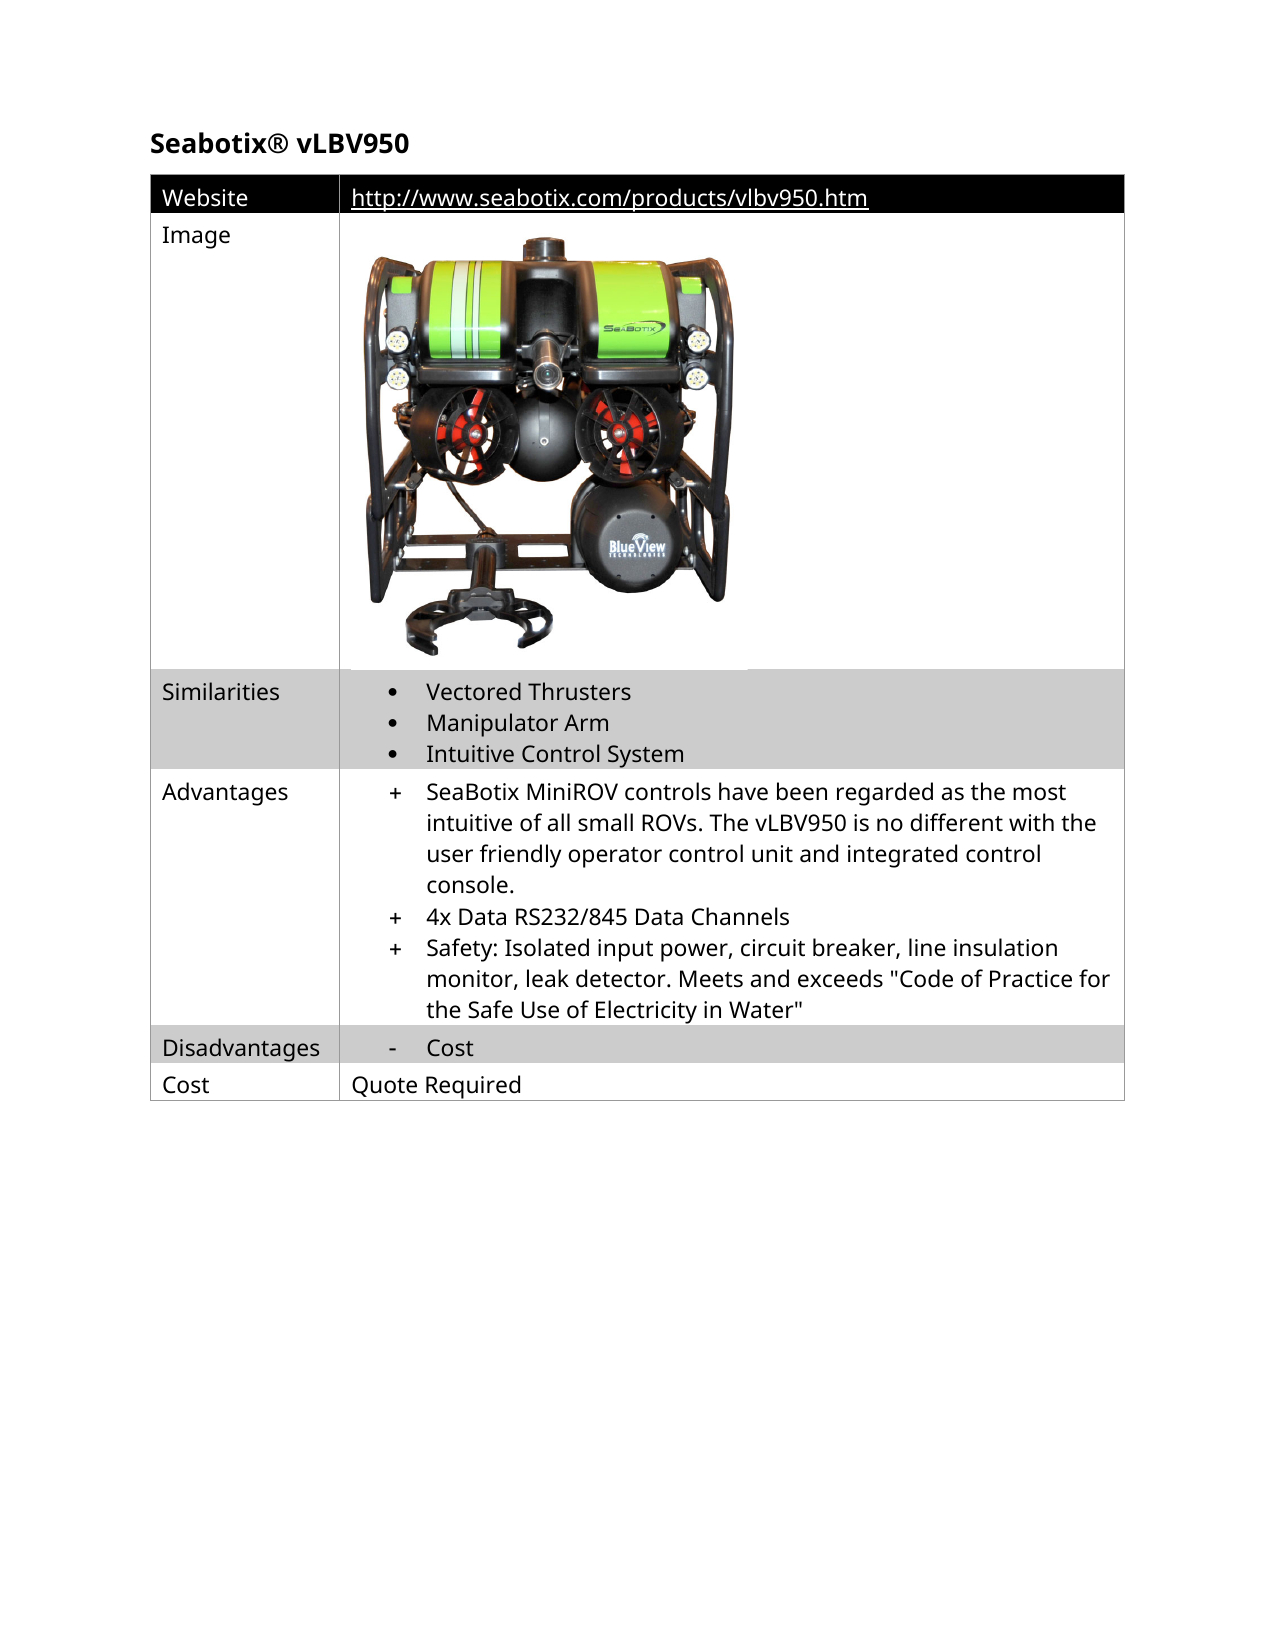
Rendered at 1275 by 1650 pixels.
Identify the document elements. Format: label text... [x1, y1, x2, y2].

picture [351, 219, 748, 670]
table_cell Vectored Thrusters Manipulator Arm Intuitive Control System [340, 669, 1124, 769]
table_cell Cost [151, 1063, 339, 1100]
table_cell Cost [340, 1025, 1124, 1063]
table_cell Similarities [151, 669, 339, 769]
table_header Website [151, 175, 339, 213]
table_header http://www.seabotix.com/products/vlbv950.htm [340, 175, 1124, 213]
table_cell SeaBotix MiniROV controls have been regarded as the most intuitive of all small ROVs. The vLBV950 is no different with the user friendly operator control unit and integrated control console. 4x Data RS232/845 Data Channels Safety: Isolated input power, circuit breaker, line insulation monitor, leak detector. Meets and exceeds "Code of Practice for the Safe Use of Electricity in Water" [340, 769, 1124, 1025]
table_cell Disadvantages [151, 1025, 339, 1063]
table_cell Image [151, 213, 339, 669]
table_cell Quote Required [340, 1063, 1124, 1100]
table_cell [340, 213, 1124, 669]
subtitle Seabotix® vLBV950 [150, 125, 1125, 162]
table_cell Advantages [151, 769, 339, 1025]
